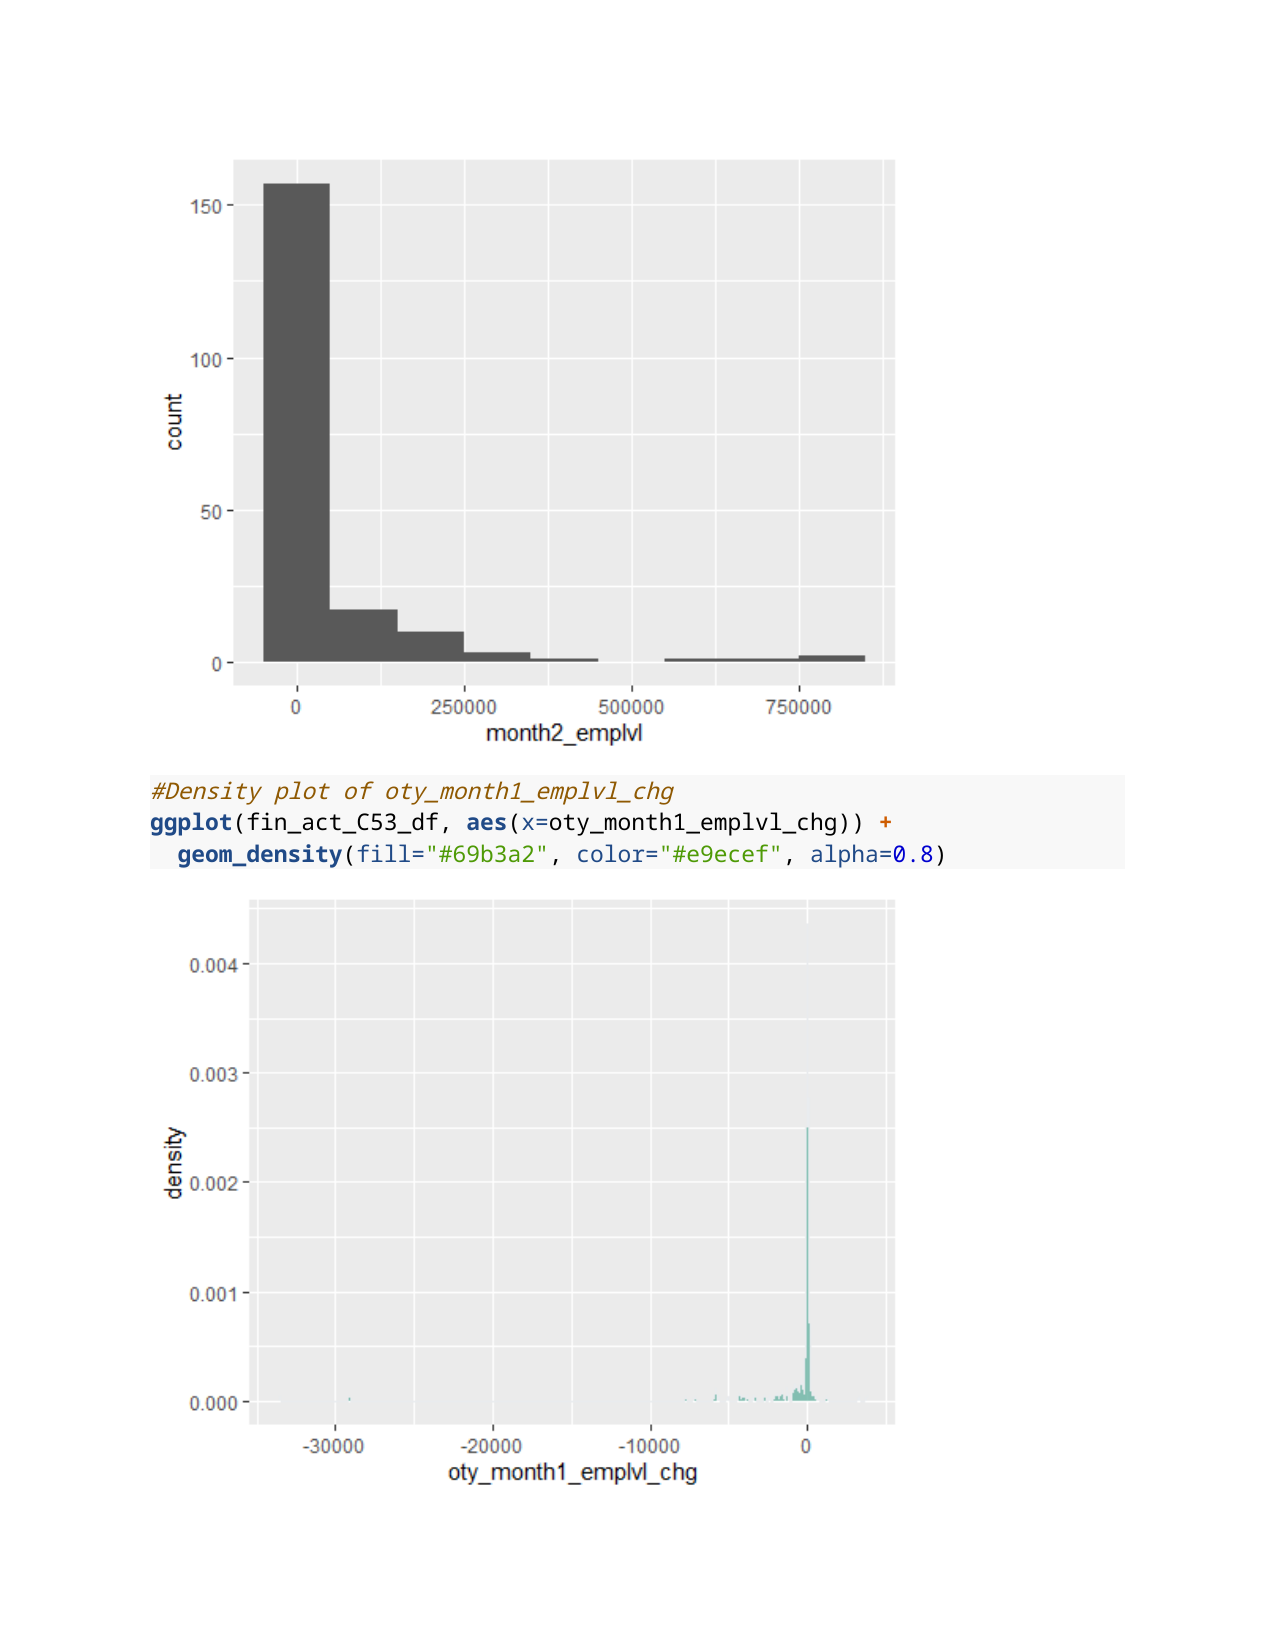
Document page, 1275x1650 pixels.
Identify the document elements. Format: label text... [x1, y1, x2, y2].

text #Density plot of oty_month1_emplvl_chg ggplot(fin_act_C53_df, aes(x=oty_month1_emplvl_chg)) + geom_density(fill="#69b3a2", color="#e9ecef", alpha=0.8) [672, 775, 1125, 869]
picture [150, 889, 908, 1496]
picture [150, 150, 908, 757]
